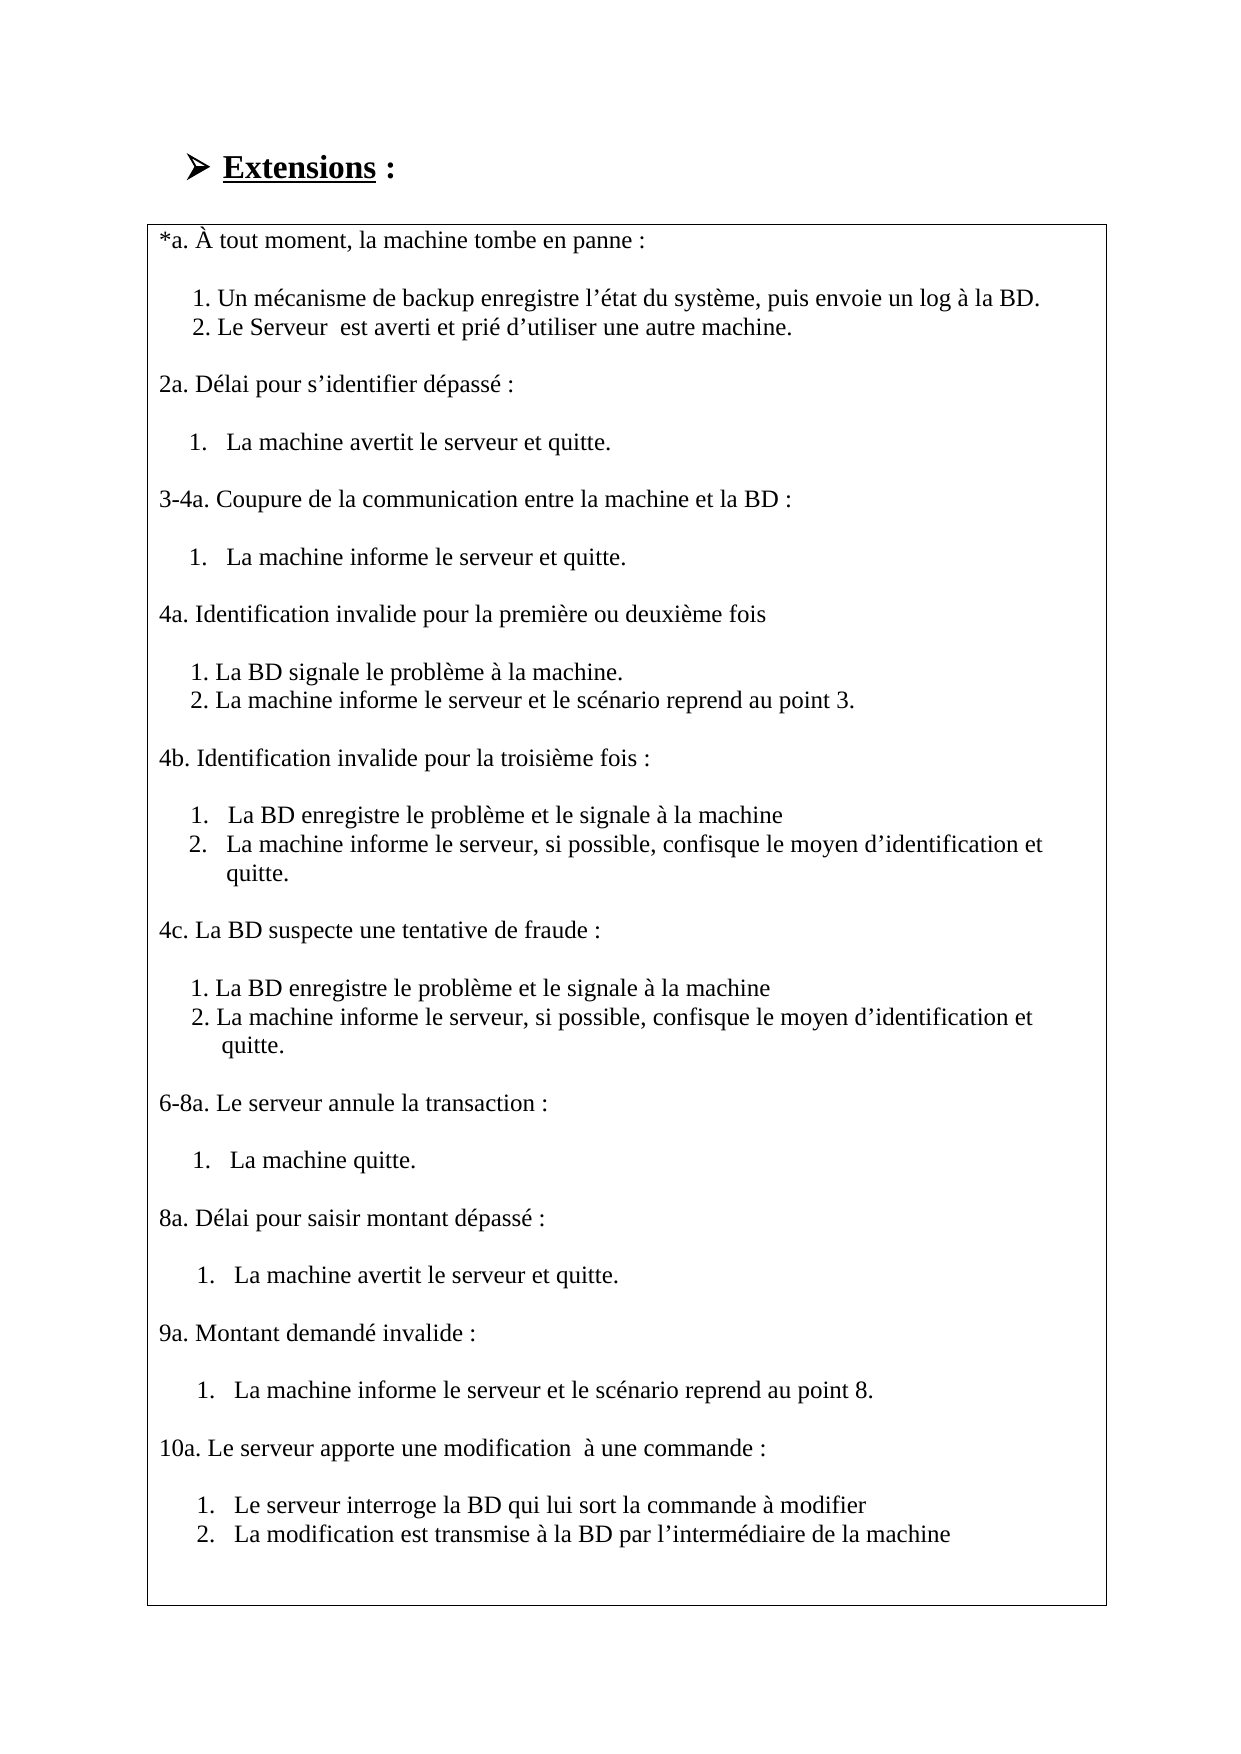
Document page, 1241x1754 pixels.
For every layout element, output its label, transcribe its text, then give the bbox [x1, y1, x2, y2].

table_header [148, 225, 1106, 1605]
list Extensions : [185, 148, 1093, 186]
